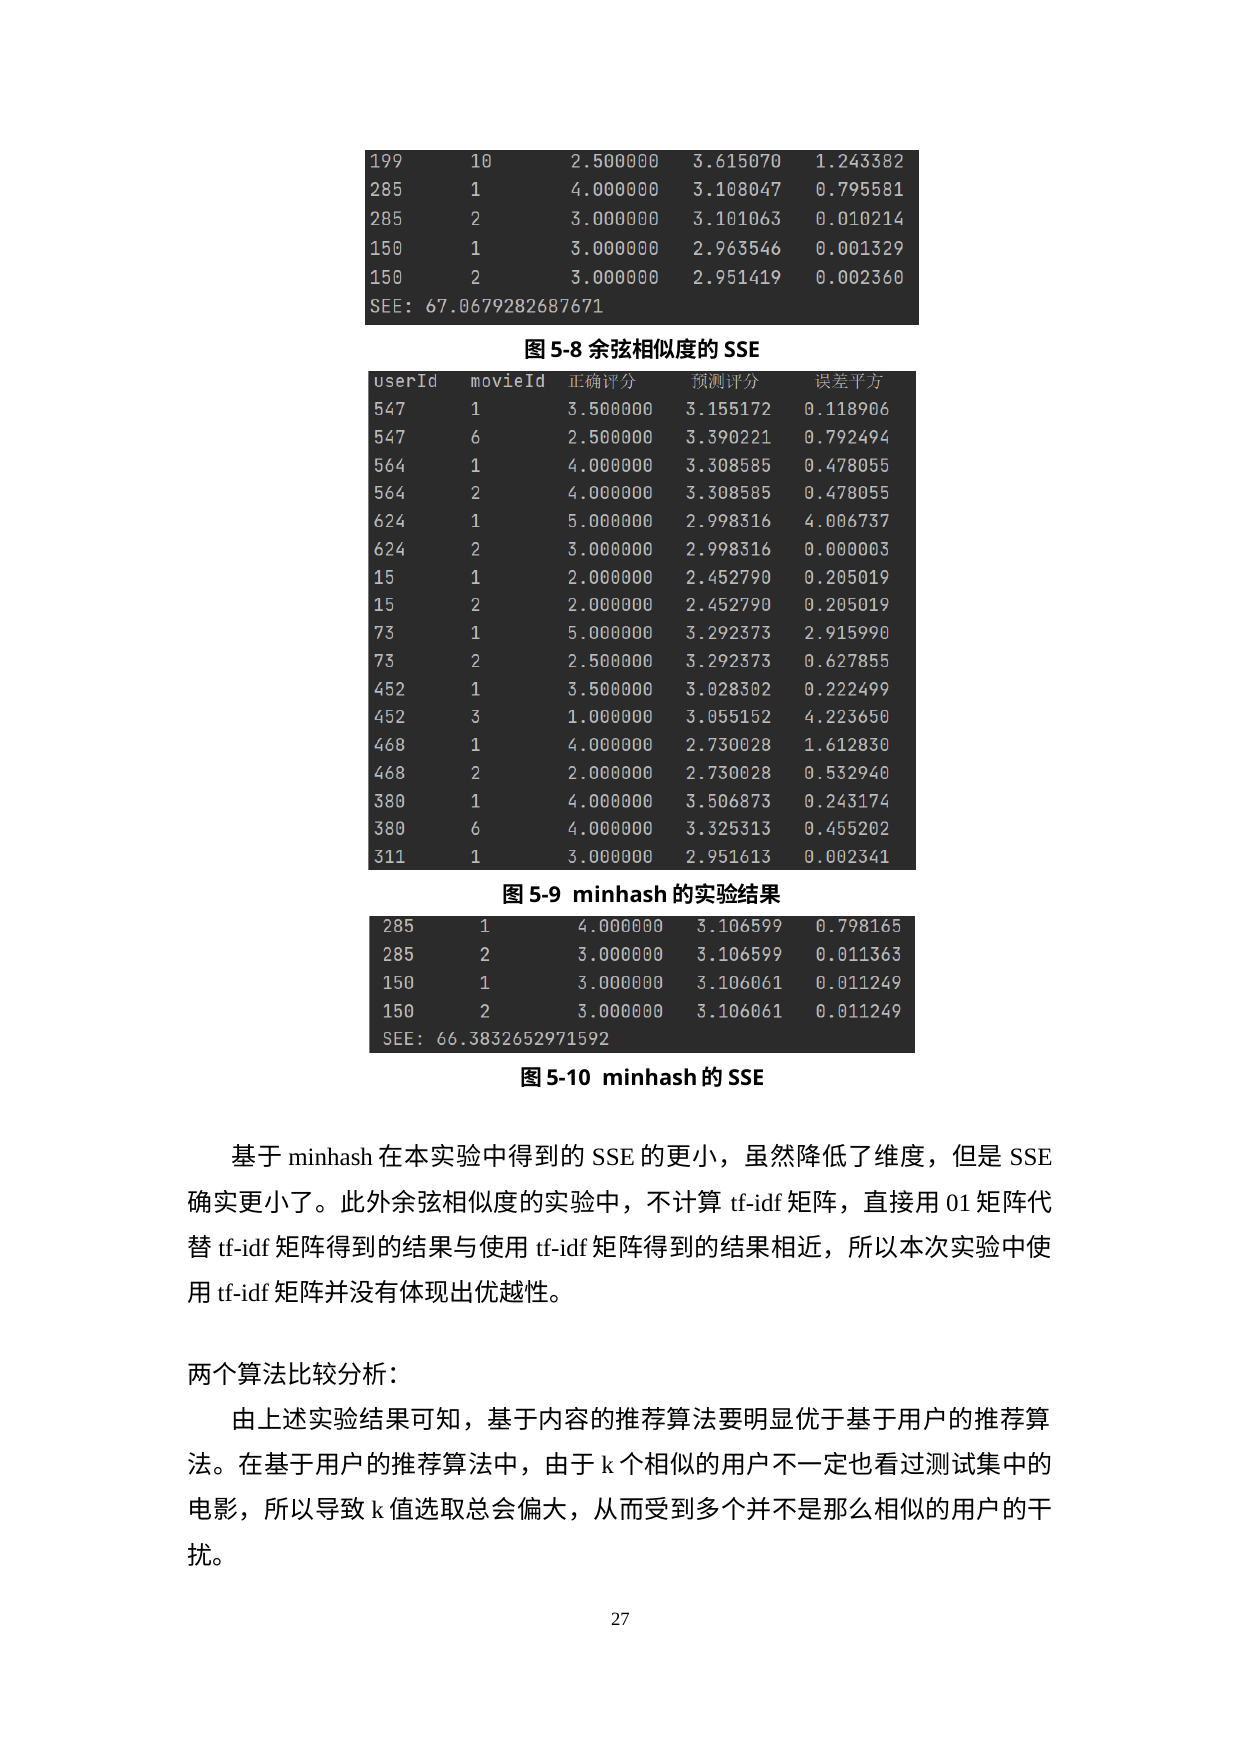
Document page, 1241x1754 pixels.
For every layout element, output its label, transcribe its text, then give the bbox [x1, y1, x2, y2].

picture [365, 150, 919, 325]
text 图5-9 minhash的实验结果 [187, 877, 1053, 908]
picture [368, 371, 916, 870]
text 两个算法比较分析： [187, 1354, 1053, 1390]
text 图5-8 余弦相似度的SSE [187, 332, 1053, 363]
picture [369, 916, 915, 1053]
text 图5-10 minhash的SSE [187, 1060, 1053, 1092]
text 由上述实验结果可知，基于内容的推荐算法要明显优于基于用户的推荐算法。在基于用户的推荐算法中，由于k个相似的用户不一定也看过测试集中的电影，所以导致k值选取总会偏大，从而受到多个并不是那么相似的用户的干扰。 [187, 1399, 1053, 1572]
text 基于minhash在本实验中得到的SSE的更小，虽然降低了维度，但是SSE确实更小了。此外余弦相似度的实验中，不计算tf-idf矩阵，直接用01矩阵代替tf-idf矩阵得到的结果与使用tf-idf矩阵得到的结果相近，所以本次实验中使用tf-idf矩阵并没有体现出优越性。 [187, 1137, 1053, 1309]
